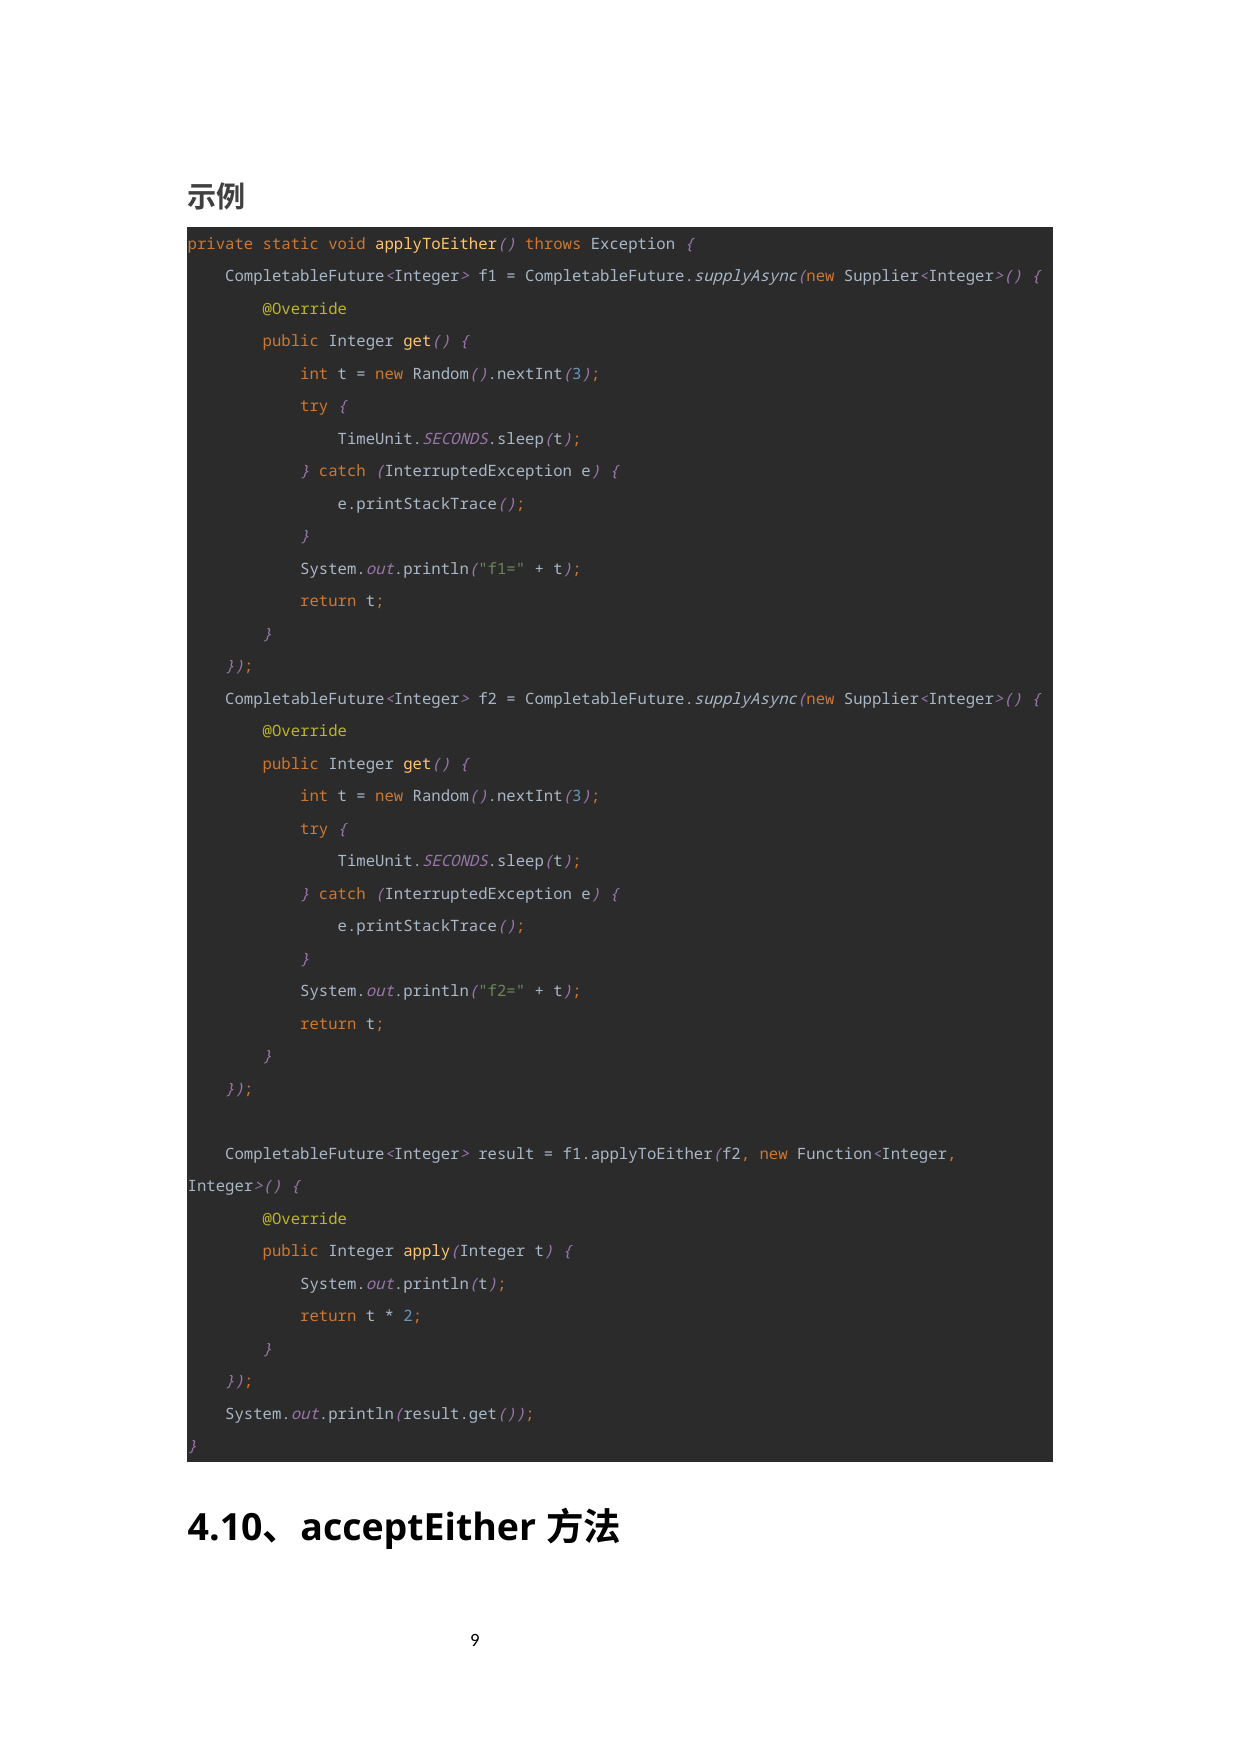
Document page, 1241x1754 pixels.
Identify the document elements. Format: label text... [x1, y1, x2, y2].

subtitle 4.10、acceptEither 方法 [187, 1491, 1053, 1556]
text private static void applyToEither() throws Exception { CompletableFuture<Integer> f1 = CompletableFuture.supplyAsync(new Supplier<Integer>() { @Override public Integer get() { int t = new Random().nextInt(3); try { TimeUnit.SECONDS.sleep(t); } catch (InterruptedException e) { e.printStackTrace(); } System.out.println("f1=" + t); return t; } }); CompletableFuture<Integer> f2 = CompletableFuture.supplyAsync(new Supplier<Integer>() { @Override public Integer get() { int t = new Random().nextInt(3); try { TimeUnit.SECONDS.sleep(t); } catch (InterruptedException e) { e.printStackTrace(); } System.out.println("f2=" + t); return t; } }); CompletableFuture<Integer> result = f1.applyToEither(f2, new Function<Integer, Integer>() { @Override public Integer apply(Integer t) { System.out.println(t); return t * 2; } }); System.out.println(result.get()); } [187, 227, 1053, 1462]
text 示例 [187, 162, 1053, 227]
